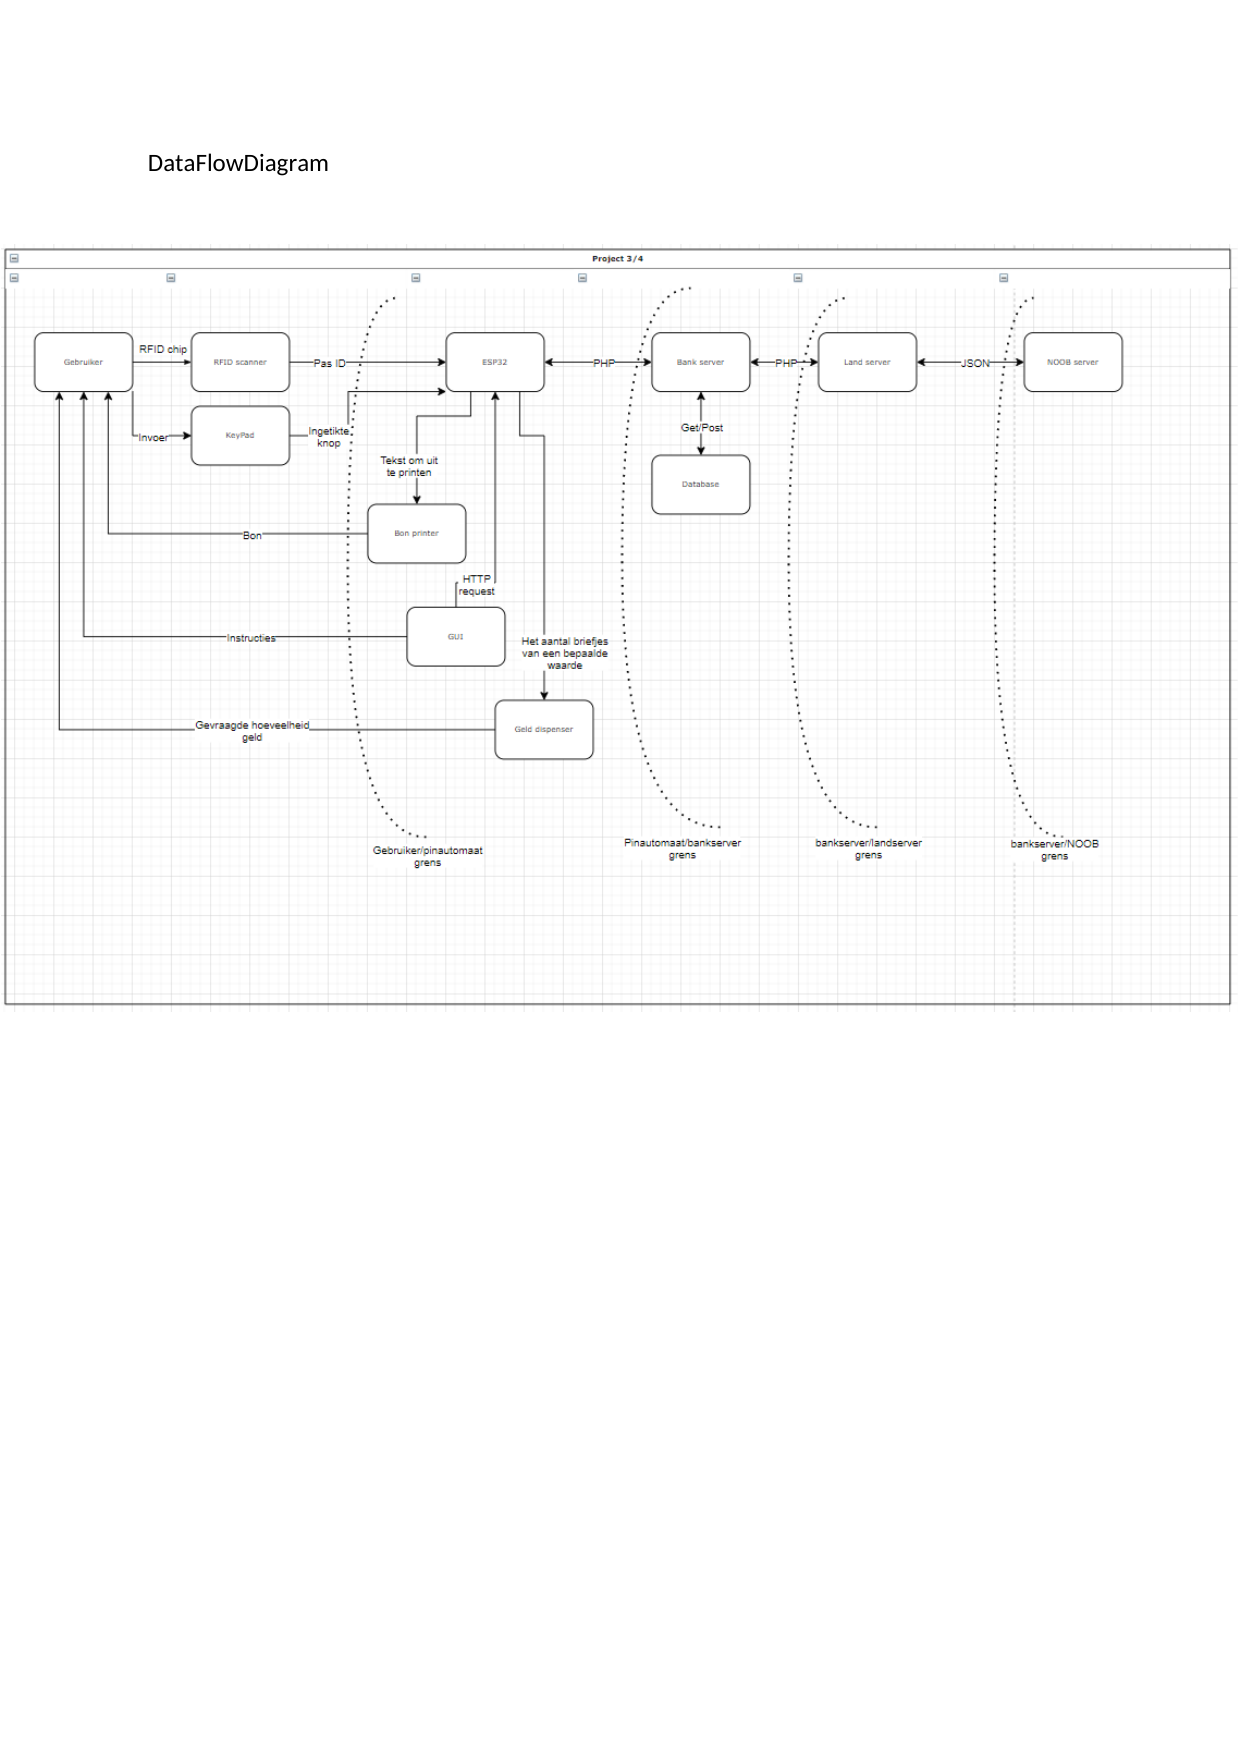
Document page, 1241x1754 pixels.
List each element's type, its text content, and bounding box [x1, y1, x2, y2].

text DataFlowDiagram [148, 148, 1093, 178]
picture [0, 244, 1238, 1010]
